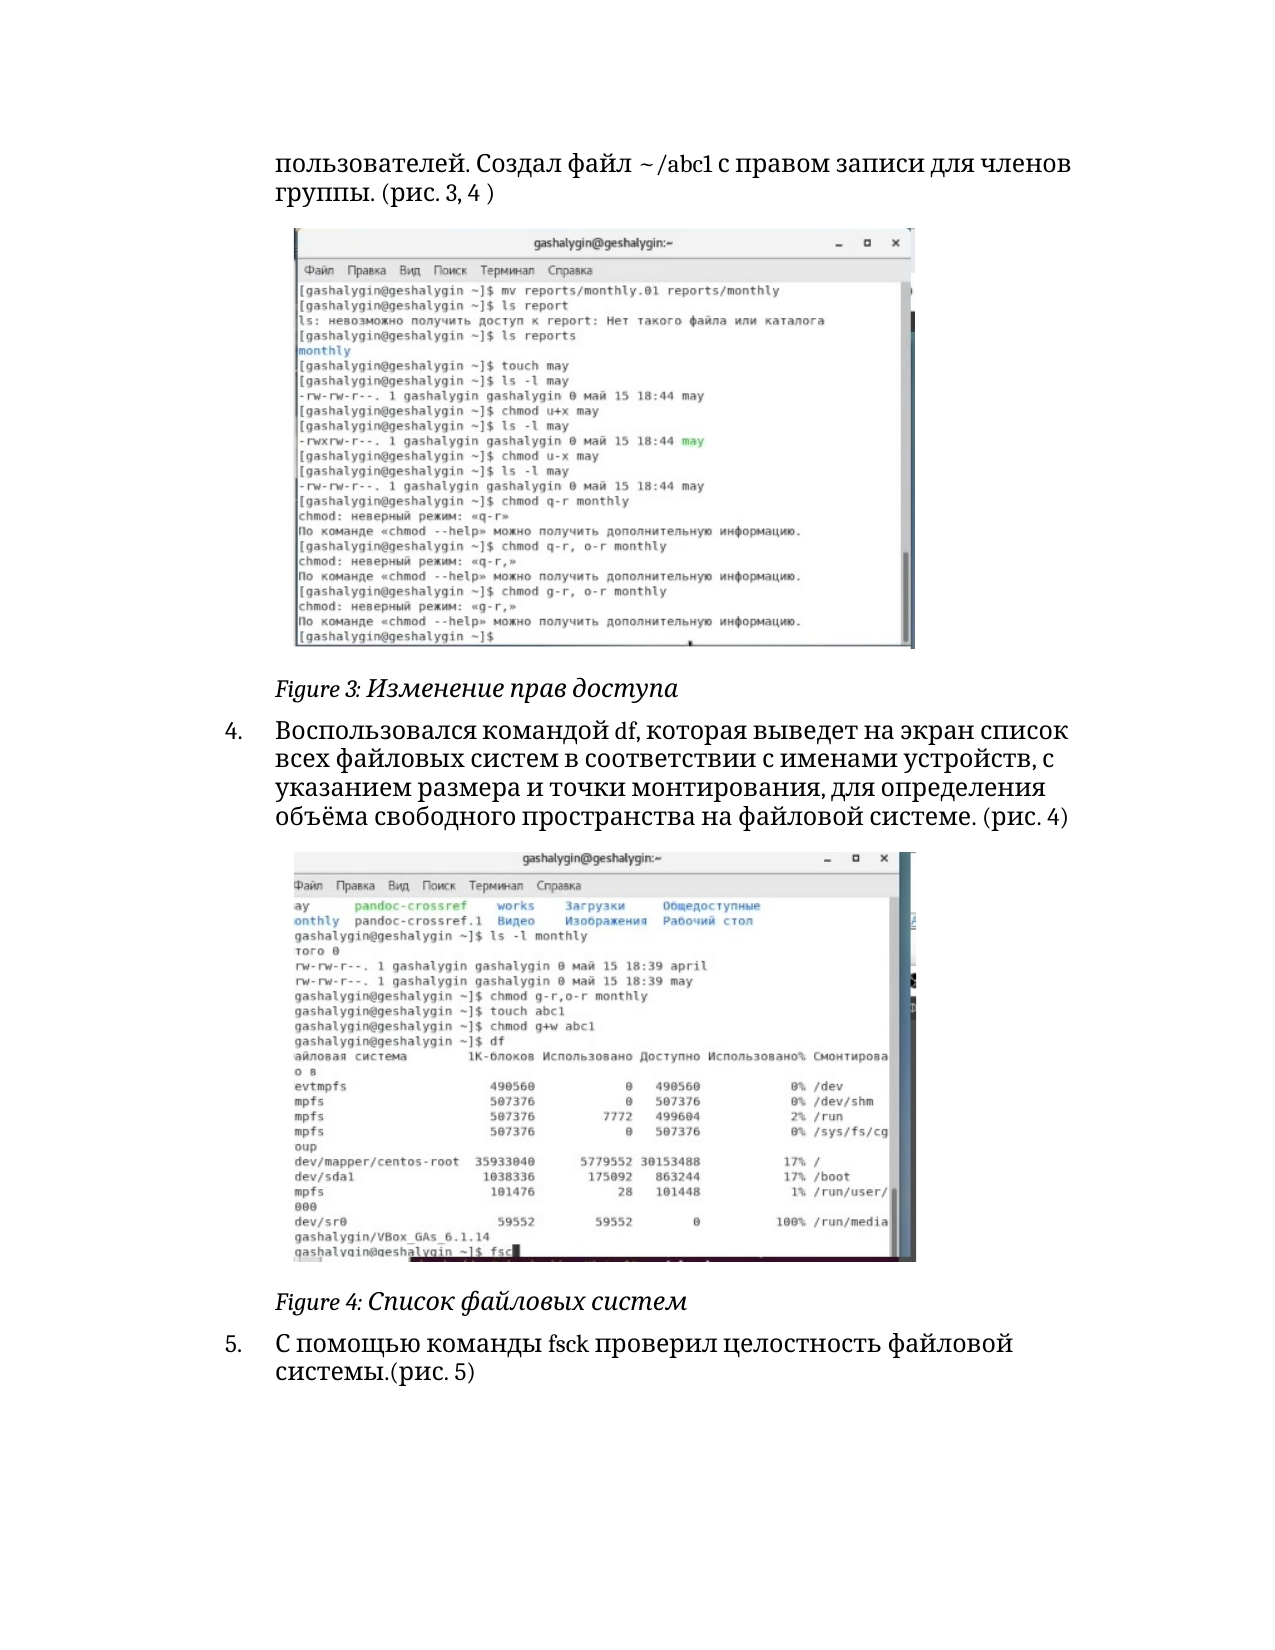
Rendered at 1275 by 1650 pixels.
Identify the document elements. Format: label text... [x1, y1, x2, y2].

list С помощью команды fsck проверил целостность файловой системы.(рис. 5) [225, 1329, 1125, 1387]
picture [293, 852, 917, 1262]
picture [293, 228, 915, 649]
list Figure 4: Список файловых систем [225, 1288, 1125, 1317]
list Figure 3: Изменение прав доступа [225, 675, 1125, 704]
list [225, 150, 1125, 207]
list Воспользовался командой df, которая выведет на экран список всех файловых систем в соответствии с именами устройств, с указанием размера и точки монтирования, для определения объёма свободного пространства на файловой системе. (рис. 4) [225, 717, 1125, 832]
